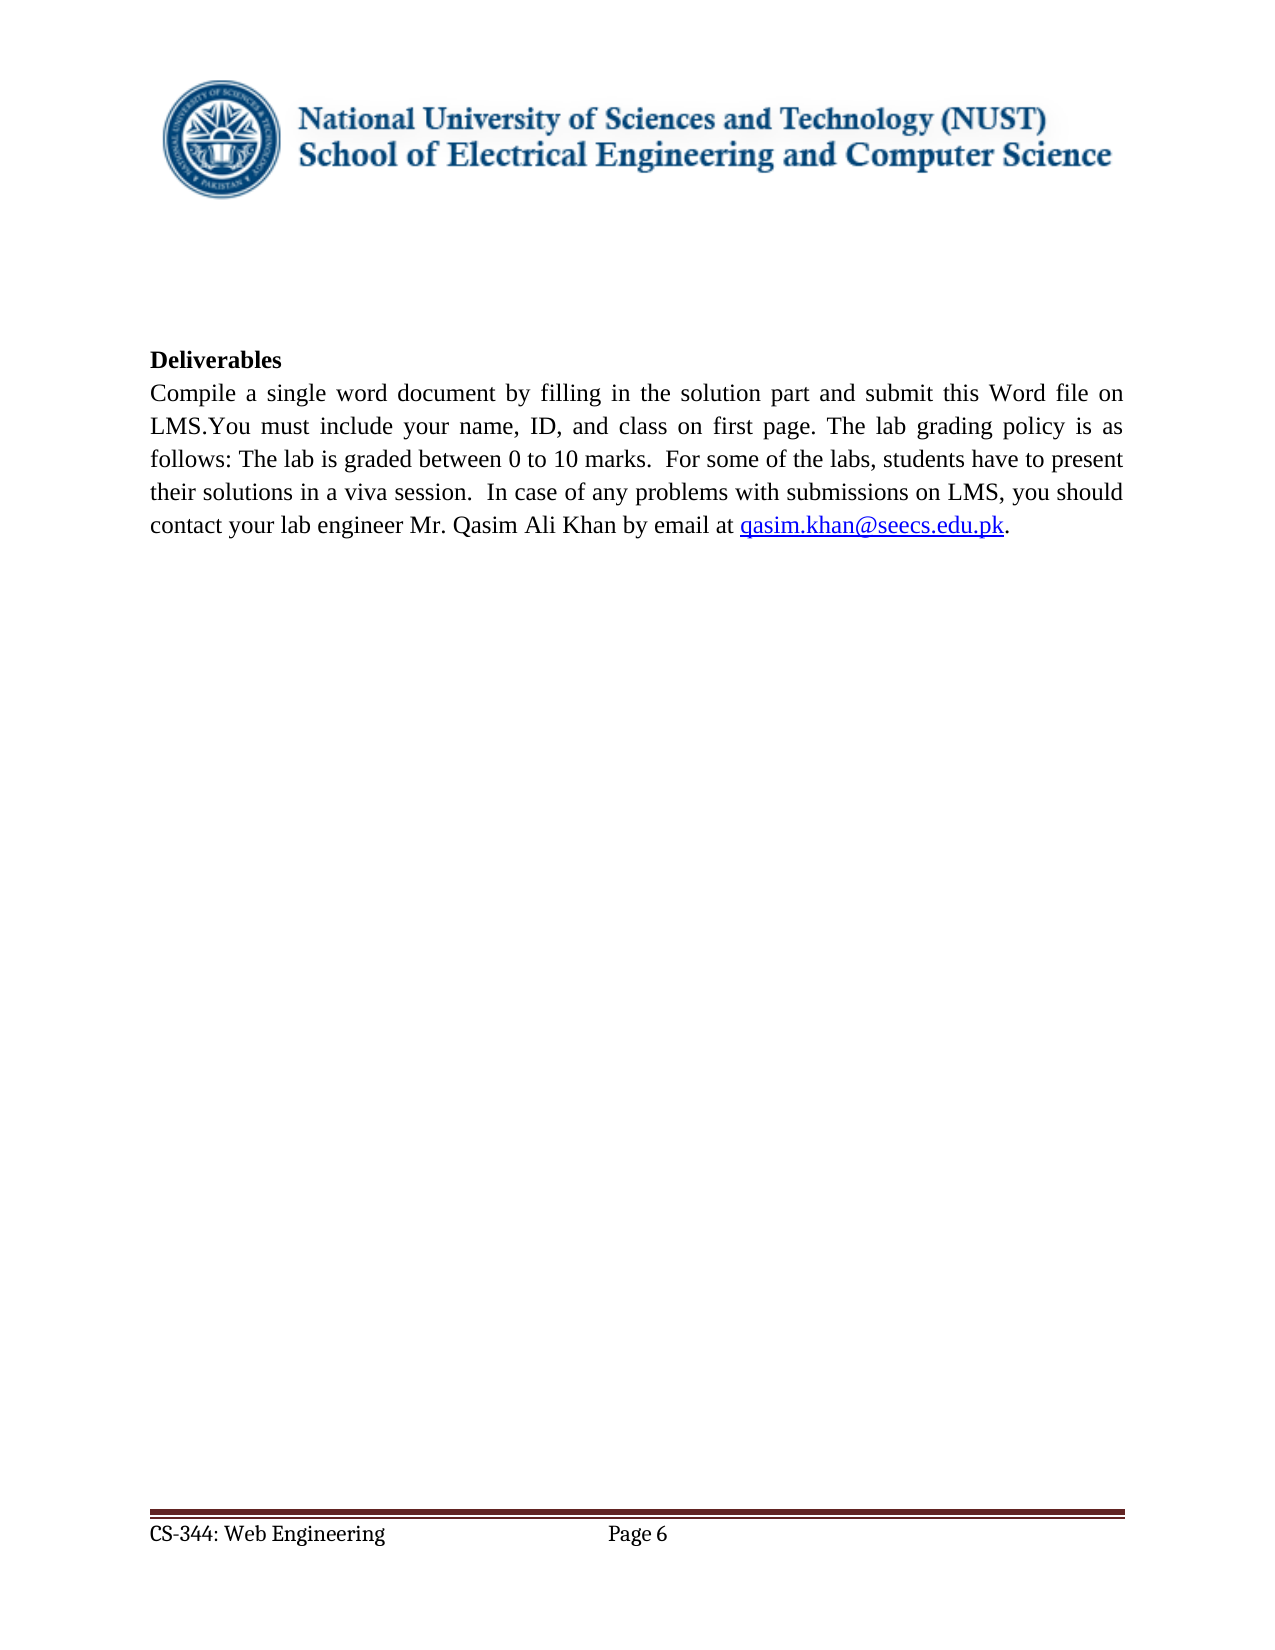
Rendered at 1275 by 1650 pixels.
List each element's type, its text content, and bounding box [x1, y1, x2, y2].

text Compile a single word document by filling in the solution part and submit this Word file on LMS.You must include your name, ID, and class on first page. The lab grading policy is as follows: The lab is graded between 0 to 10 marks. For some of the labs, students have to present their solutions in a viva session. In case of any problems with submissions on LMS, you should contact your lab engineer Mr. Qasim Ali Khan by email at qasim.khan@seecs.edu.pk. [150, 378, 1125, 539]
subtitle Deliverables [150, 345, 1125, 374]
picture [150, 75, 1125, 210]
